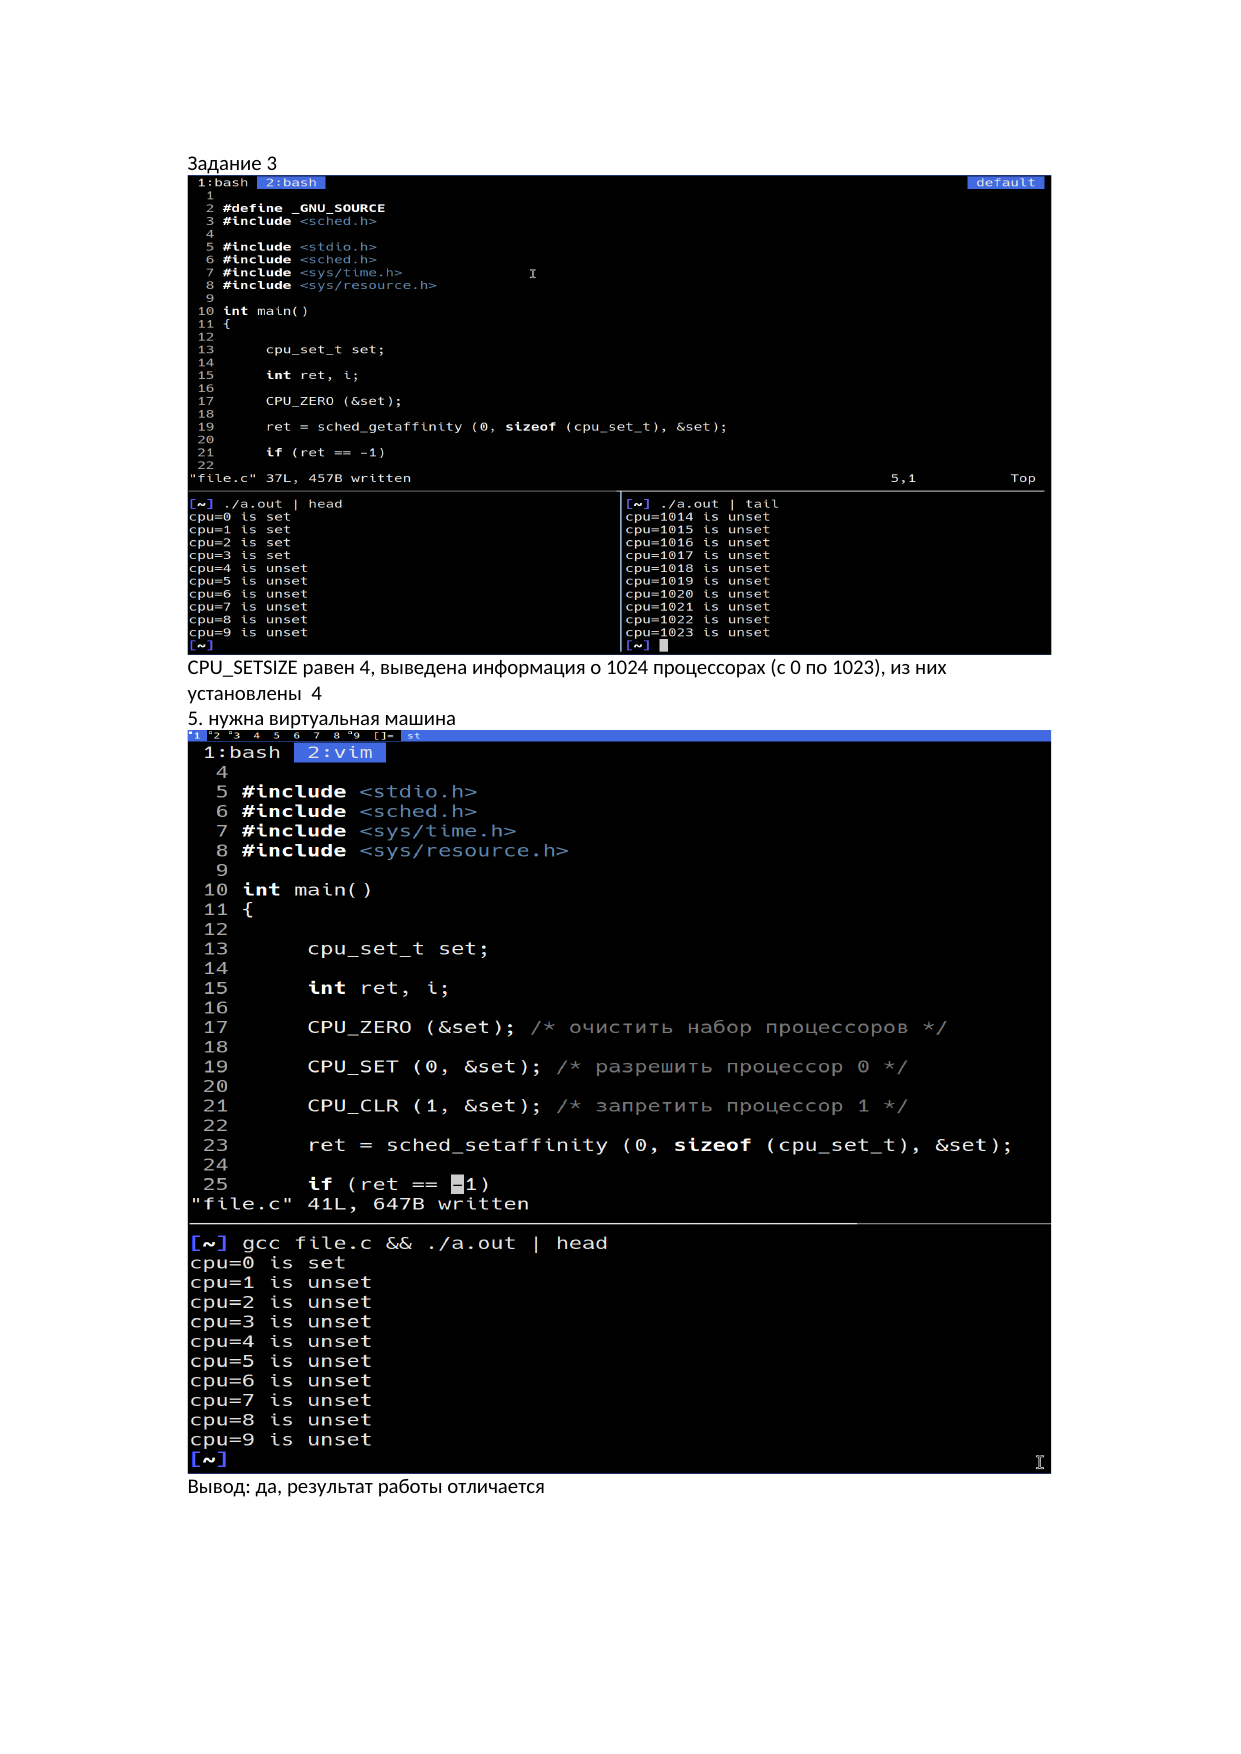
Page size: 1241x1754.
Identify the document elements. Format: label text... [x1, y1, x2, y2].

list нужна виртуальная машина [187, 705, 1053, 731]
picture [187, 175, 1052, 655]
picture [187, 730, 1052, 1474]
text CPU_SETSIZE равен 4, выведена информация о 1024 процессорах (с 0 по 1023), из них установлены 4 [187, 654, 1053, 705]
text Задание 3 [187, 150, 1053, 175]
list Вывод: да, результат работы отличается [187, 1473, 1053, 1498]
